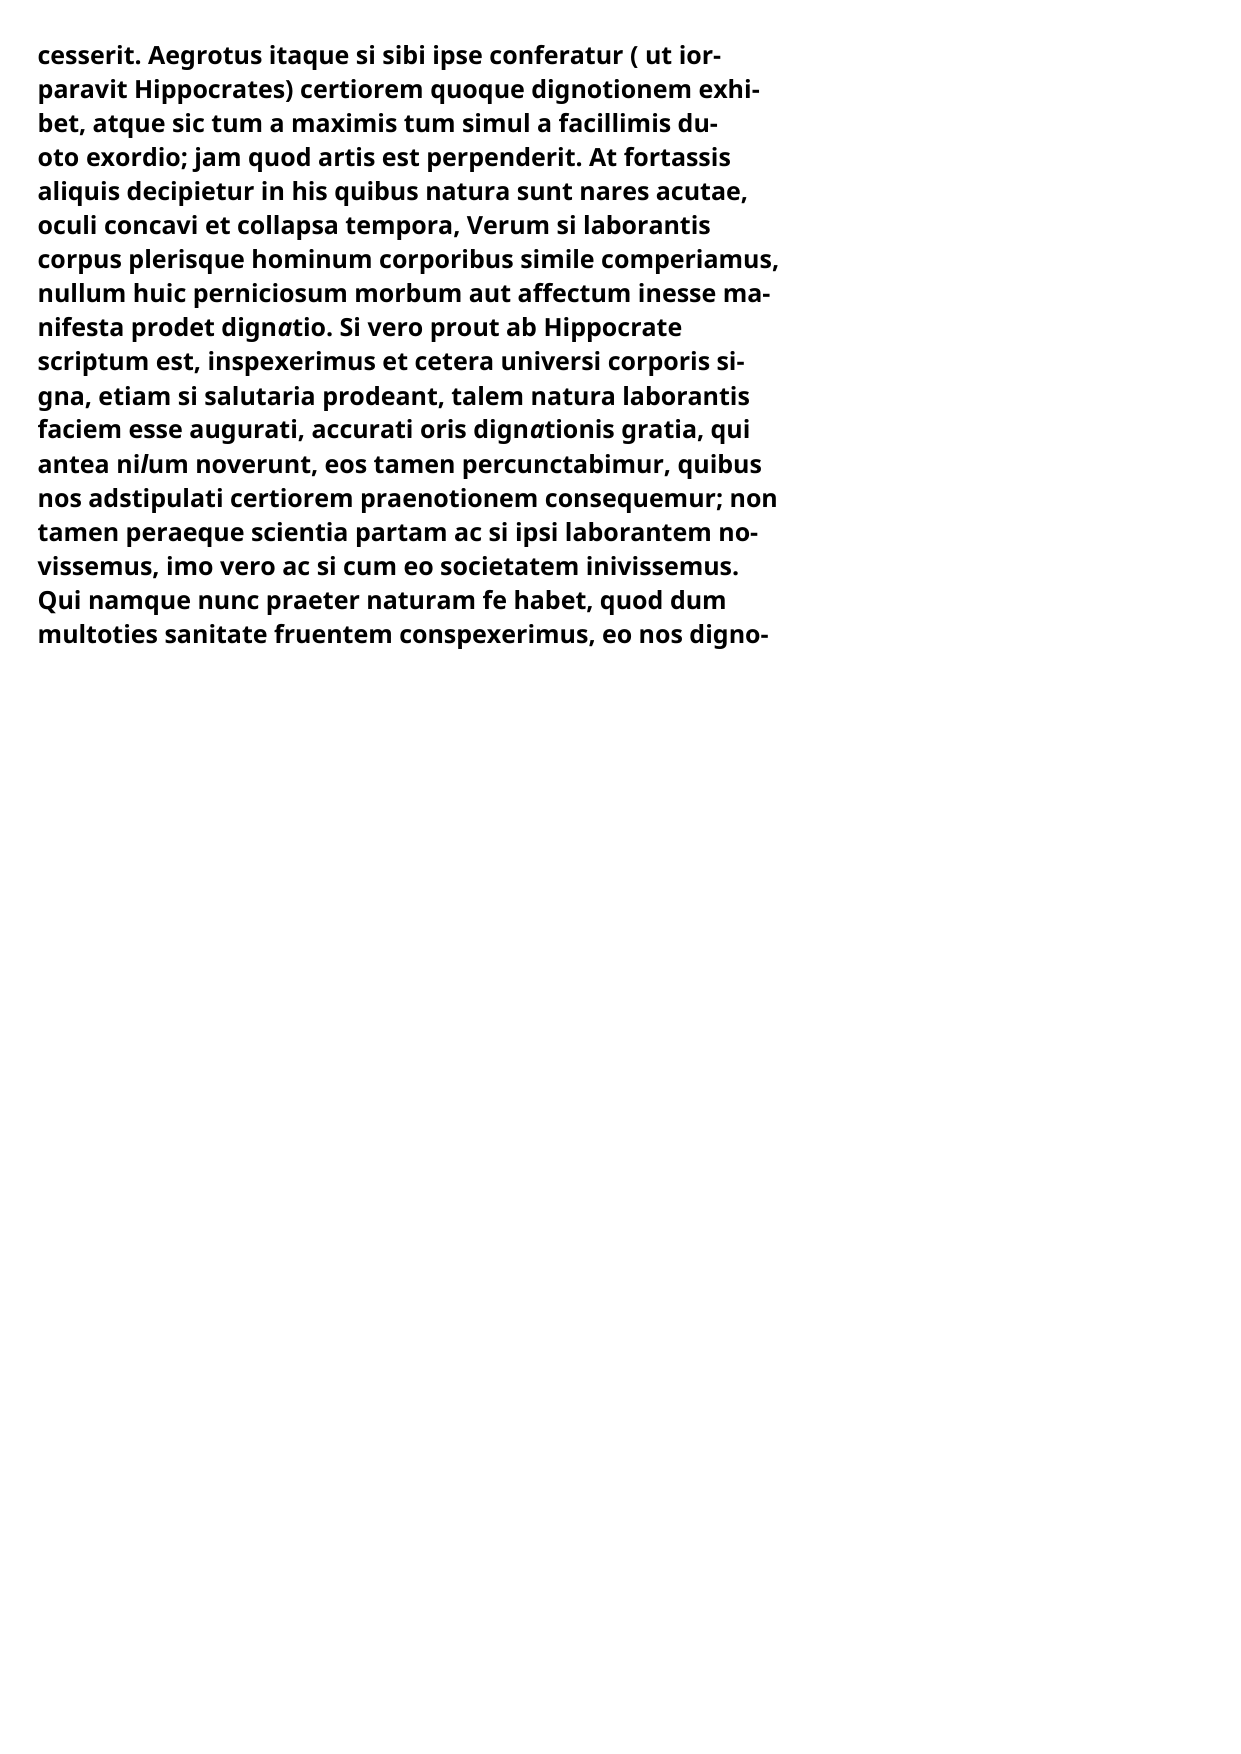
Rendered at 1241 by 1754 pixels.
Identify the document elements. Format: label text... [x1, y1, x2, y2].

text cesserit. Aegrotus itaque si sibi ipse conferatur ( ut ior- paravit Hippocrates) certiorem quoque dignotionem exhi- bet, atque sic tum a maximis tum simul a facillimis du- oto exordio; jam quod artis est perpenderit. At fortassis aliquis decipietur in his quibus natura sunt nares acutae, oculi concavi et collapsa tempora, Verum si laborantis corpus plerisque hominum corporibus simile comperiamus, nullum huic perniciosum morbum aut affectum inesse ma- nifesta prodet dignatio. Si vero prout ab Hippocrate scriptum est, inspexerimus et cetera universi corporis si- gna, etiam si salutaria prodeant, talem natura laborantis faciem esse augurati, accurati oris dignationis gratia, qui antea nilum noverunt, eos tamen percunctabimur, quibus nos adstipulati certiorem praenotionem consequemur; non tamen peraeque scientia partam ac si ipsi laborantem no- vissemus, imo vero ac si cum eo societatem inivissemus. Qui namque nunc praeter naturam fe habet, quod dum multoties sanitate fruentem conspexerimus, eo nos digno- [37, 37, 1203, 651]
